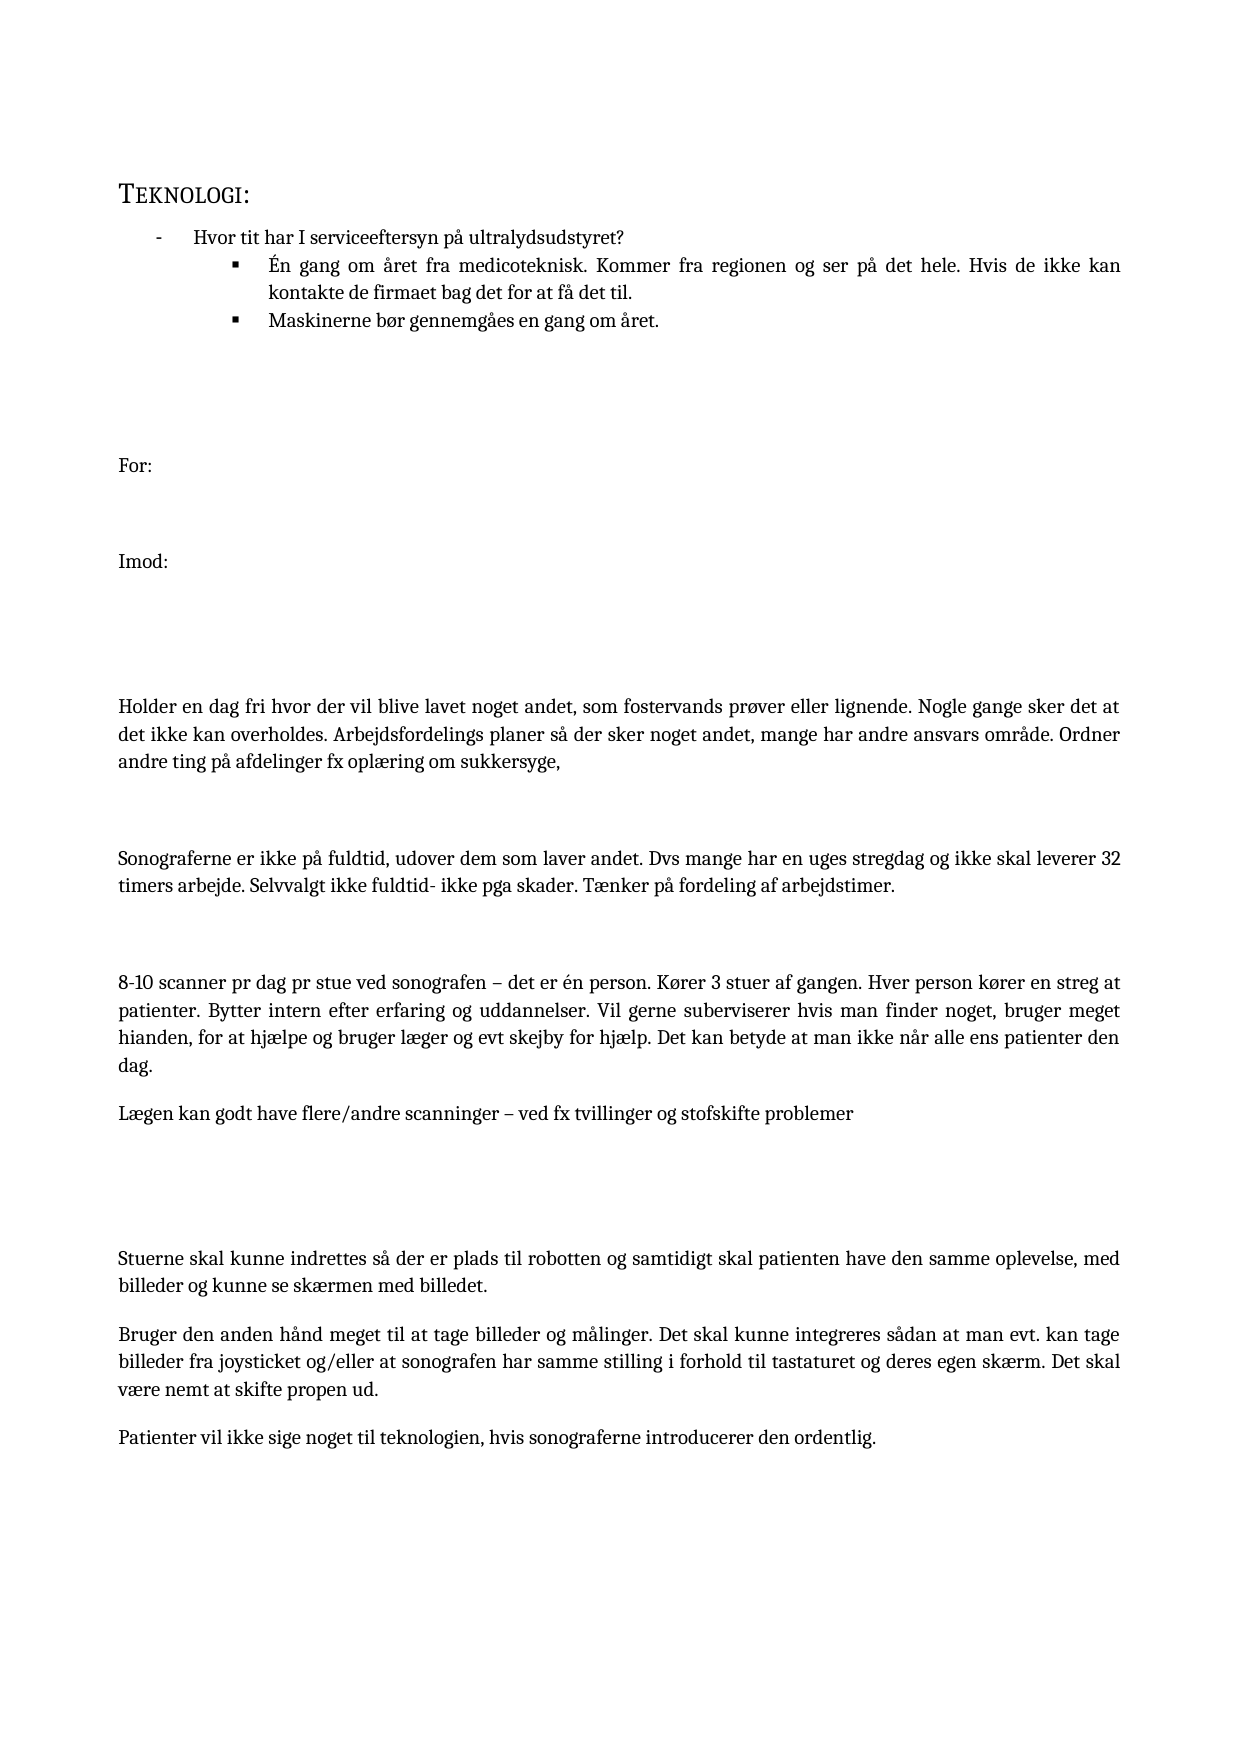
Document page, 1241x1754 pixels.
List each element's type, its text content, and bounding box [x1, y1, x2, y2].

text Bruger den anden hånd meget til at tage billeder og målinger. Det skal kunne integreres sådan at man evt. kan tage billeder fra joysticket og/eller at sonografen har samme stilling i forhold til tastaturet og deres egen skærm. Det skal være nemt at skifte propen ud. [118, 1322, 1122, 1401]
text Patienter vil ikke sige noget til teknologien, hvis sonograferne introducerer den ordentlig. [118, 1426, 1122, 1450]
text Holder en dag fri hvor der vil blive lavet noget andet, som fostervands prøver eller lignende. Nogle gange sker det at det ikke kan overholdes. Arbejdsfordelings planer så der sker noget andet, mange har andre ansvars område. Ordner andre ting på afdelinger fx oplæring om sukkersyge, [118, 695, 1122, 774]
list Maskinerne bør gennemgåes en gang om året. [231, 308, 1122, 332]
list Hvor tit har I serviceeftersyn på ultralydsudstyret? [156, 224, 1122, 249]
text Lægen kan godt have flere/andre scanninger – ved fx tvillinger og stofskifte problemer [118, 1102, 1122, 1126]
text 8-10 scanner pr dag pr stue ved sonografen – det er én person. Kører 3 stuer af gangen. Hver person kører en streg at patienter. Bytter intern efter erfaring og uddannelser. Vil gerne suberviserer hvis man finder noget, bruger meget hianden, for at hjælpe og bruger læger og evt skejby for hjælp. Det kan betyde at man ikke når alle ens patienter den dag. [118, 971, 1122, 1077]
text For: [118, 453, 1122, 477]
subtitle Teknologi: [118, 177, 1122, 211]
text Stuerne skal kunne indrettes så der er plads til robotten og samtidigt skal patienten have den samme oplevelse, med billeder og kunne se skærmen med billedet. [118, 1247, 1122, 1298]
list Én gang om året fra medicoteknisk. Kommer fra regionen og ser på det hele. Hvis de ikke kan kontakte de firmaet bag det for at få det til. [231, 253, 1122, 305]
text Sonograferne er ikke på fuldtid, udover dem som laver andet. Dvs mange har en uges stregdag og ikke skal leverer 32 timers arbejde. Selvvalgt ikke fuldtid- ikke pga skader. Tænker på fordeling af arbejdstimer. [118, 847, 1122, 898]
text Imod: [118, 550, 1122, 574]
